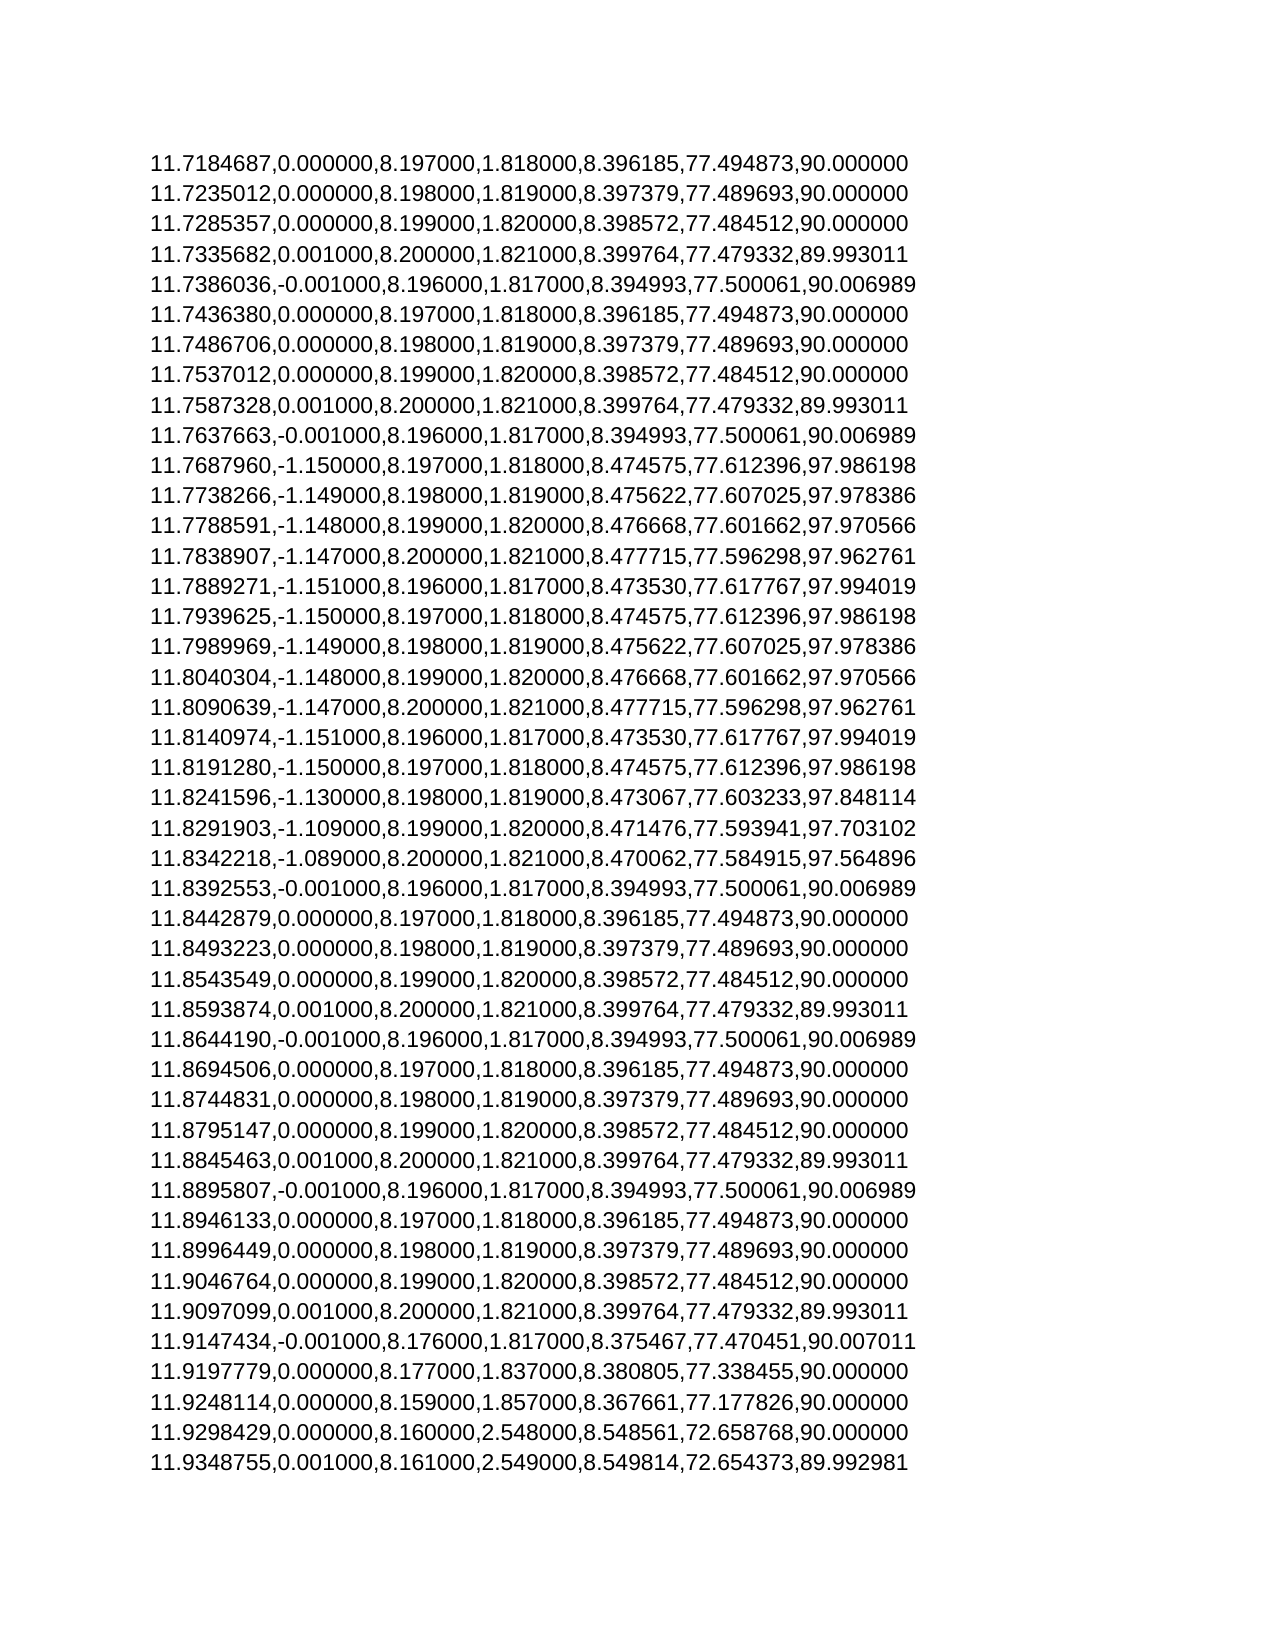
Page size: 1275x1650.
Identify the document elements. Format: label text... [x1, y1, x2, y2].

text 11.8090639,-1.147000,8.200000,1.821000,8.477715,77.596298,97.962761 [150, 694, 1125, 720]
text 11.8543549,0.000000,8.199000,1.820000,8.398572,77.484512,90.000000 [150, 966, 1125, 992]
text 11.7436380,0.000000,8.197000,1.818000,8.396185,77.494873,90.000000 [150, 301, 1125, 327]
text 11.7687960,-1.150000,8.197000,1.818000,8.474575,77.612396,97.986198 [150, 452, 1125, 478]
text 11.8342218,-1.089000,8.200000,1.821000,8.470062,77.584915,97.564896 [150, 845, 1125, 871]
text 11.8040304,-1.148000,8.199000,1.820000,8.476668,77.601662,97.970566 [150, 663, 1125, 690]
text 11.8593874,0.001000,8.200000,1.821000,8.399764,77.479332,89.993011 [150, 996, 1125, 1022]
text 11.7285357,0.000000,8.199000,1.820000,8.398572,77.484512,90.000000 [150, 210, 1125, 237]
text 11.7637663,-0.001000,8.196000,1.817000,8.394993,77.500061,90.006989 [150, 422, 1125, 448]
text 11.7838907,-1.147000,8.200000,1.821000,8.477715,77.596298,97.962761 [150, 543, 1125, 569]
text 11.7587328,0.001000,8.200000,1.821000,8.399764,77.479332,89.993011 [150, 392, 1125, 418]
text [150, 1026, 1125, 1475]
text 11.7386036,-0.001000,8.196000,1.817000,8.394993,77.500061,90.006989 [150, 271, 1125, 297]
text 11.7537012,0.000000,8.199000,1.820000,8.398572,77.484512,90.000000 [150, 361, 1125, 388]
text 11.7939625,-1.150000,8.197000,1.818000,8.474575,77.612396,97.986198 [150, 603, 1125, 629]
text 11.7989969,-1.149000,8.198000,1.819000,8.475622,77.607025,97.978386 [150, 633, 1125, 660]
text 11.8191280,-1.150000,8.197000,1.818000,8.474575,77.612396,97.986198 [150, 754, 1125, 781]
text 11.7184687,0.000000,8.197000,1.818000,8.396185,77.494873,90.000000 [150, 150, 1125, 176]
text 11.8140974,-1.151000,8.196000,1.817000,8.473530,77.617767,97.994019 [150, 724, 1125, 750]
text 11.7889271,-1.151000,8.196000,1.817000,8.473530,77.617767,97.994019 [150, 573, 1125, 599]
text 11.7788591,-1.148000,8.199000,1.820000,8.476668,77.601662,97.970566 [150, 512, 1125, 539]
text 11.8291903,-1.109000,8.199000,1.820000,8.471476,77.593941,97.703102 [150, 814, 1125, 841]
text 11.8241596,-1.130000,8.198000,1.819000,8.473067,77.603233,97.848114 [150, 784, 1125, 811]
text 11.8392553,-0.001000,8.196000,1.817000,8.394993,77.500061,90.006989 [150, 875, 1125, 901]
text 11.7486706,0.000000,8.198000,1.819000,8.397379,77.489693,90.000000 [150, 331, 1125, 358]
text 11.7738266,-1.149000,8.198000,1.819000,8.475622,77.607025,97.978386 [150, 482, 1125, 509]
text 11.7235012,0.000000,8.198000,1.819000,8.397379,77.489693,90.000000 [150, 180, 1125, 207]
text 11.7335682,0.001000,8.200000,1.821000,8.399764,77.479332,89.993011 [150, 241, 1125, 267]
text 11.8442879,0.000000,8.197000,1.818000,8.396185,77.494873,90.000000 [150, 905, 1125, 932]
text 11.8493223,0.000000,8.198000,1.819000,8.397379,77.489693,90.000000 [150, 935, 1125, 962]
